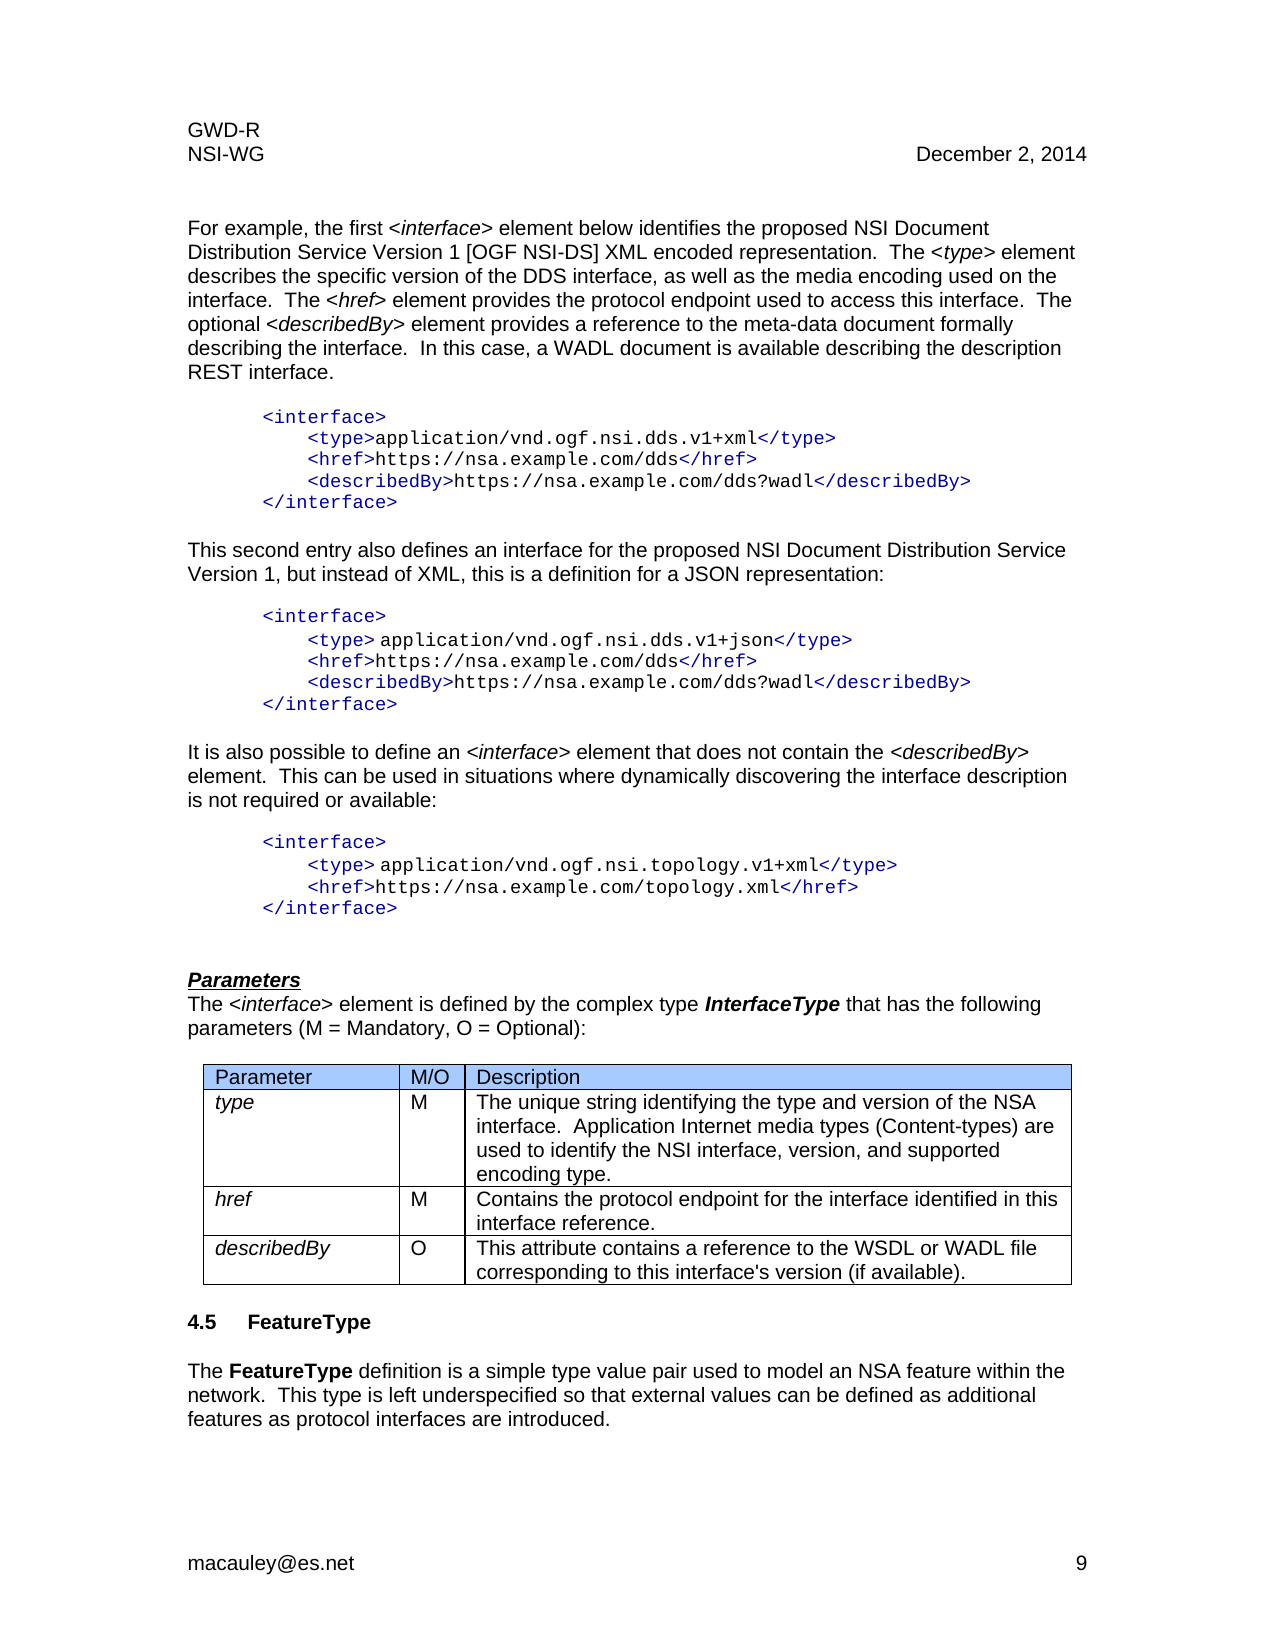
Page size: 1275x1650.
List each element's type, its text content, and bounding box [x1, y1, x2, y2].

text For example, the first <interface> element below identifies the proposed NSI Document Distribution Service Version 1 [OGF NSI-DS] XML encoded representation. The <type> element describes the specific version of the DDS interface, as well as the media encoding used on the interface. The <href> element provides the protocol endpoint used to access this interface. The optional <describedBy> element provides a reference to the meta-data document formally describing the interface. In this case, a WADL document is available describing the description REST interface. [187, 216, 1088, 384]
text The FeatureType definition is a simple type value pair used to model an NSA feature within the network. This type is left underspecified so that external values can be defined as additional features as protocol interfaces are introduced. [187, 1358, 1088, 1430]
text <interface> <type> application/vnd.ogf.nsi.topology.v1+xml</type> <href>https://nsa.example.com/topology.xml</href> </interface> [262, 833, 1088, 920]
table_cell href [204, 1187, 399, 1234]
table_header Parameter [204, 1065, 399, 1089]
subtitle FeatureType [187, 1309, 1088, 1333]
table_cell Contains the protocol endpoint for the interface identified in this interface reference. [466, 1187, 1071, 1234]
table_cell The unique string identifying the type and version of the NSA interface. Application Internet media types (Content-types) are used to identify the NSI interface, version, and supported encoding type. [466, 1090, 1071, 1186]
table_cell type [204, 1090, 399, 1186]
text This second entry also defines an interface for the proposed NSI Document Distribution Service Version 1, but instead of XML, this is a definition for a JSON representation: [187, 538, 1088, 586]
table_cell M [400, 1090, 464, 1186]
table_header Description [466, 1065, 1071, 1089]
text Parameters [187, 968, 1088, 992]
text It is also possible to define an <interface> element that does not contain the <describedBy> element. This can be used in situations where dynamically discovering the interface description is not required or available: [187, 739, 1088, 811]
text <interface> <type>application/vnd.ogf.nsi.dds.v1+xml</type> <href>https://nsa.example.com/dds</href> <describedBy>https://nsa.example.com/dds?wadl</describedBy> </interface> [262, 384, 1088, 514]
text The <interface> element is defined by the complex type InterfaceType that has the following parameters (M = Mandatory, O = Optional): [187, 992, 1088, 1040]
table_cell M [400, 1187, 464, 1234]
table_header M/O [400, 1065, 464, 1089]
table_cell O [400, 1236, 464, 1283]
table_cell This attribute contains a reference to the WSDL or WADL file corresponding to this interface's version (if available). [466, 1236, 1071, 1283]
text <interface> <type> application/vnd.ogf.nsi.dds.v1+json</type> <href>https://nsa.example.com/dds</href> <describedBy>https://nsa.example.com/dds?wadl</describedBy> </interface> [262, 607, 1088, 716]
table_cell describedBy [204, 1236, 399, 1283]
